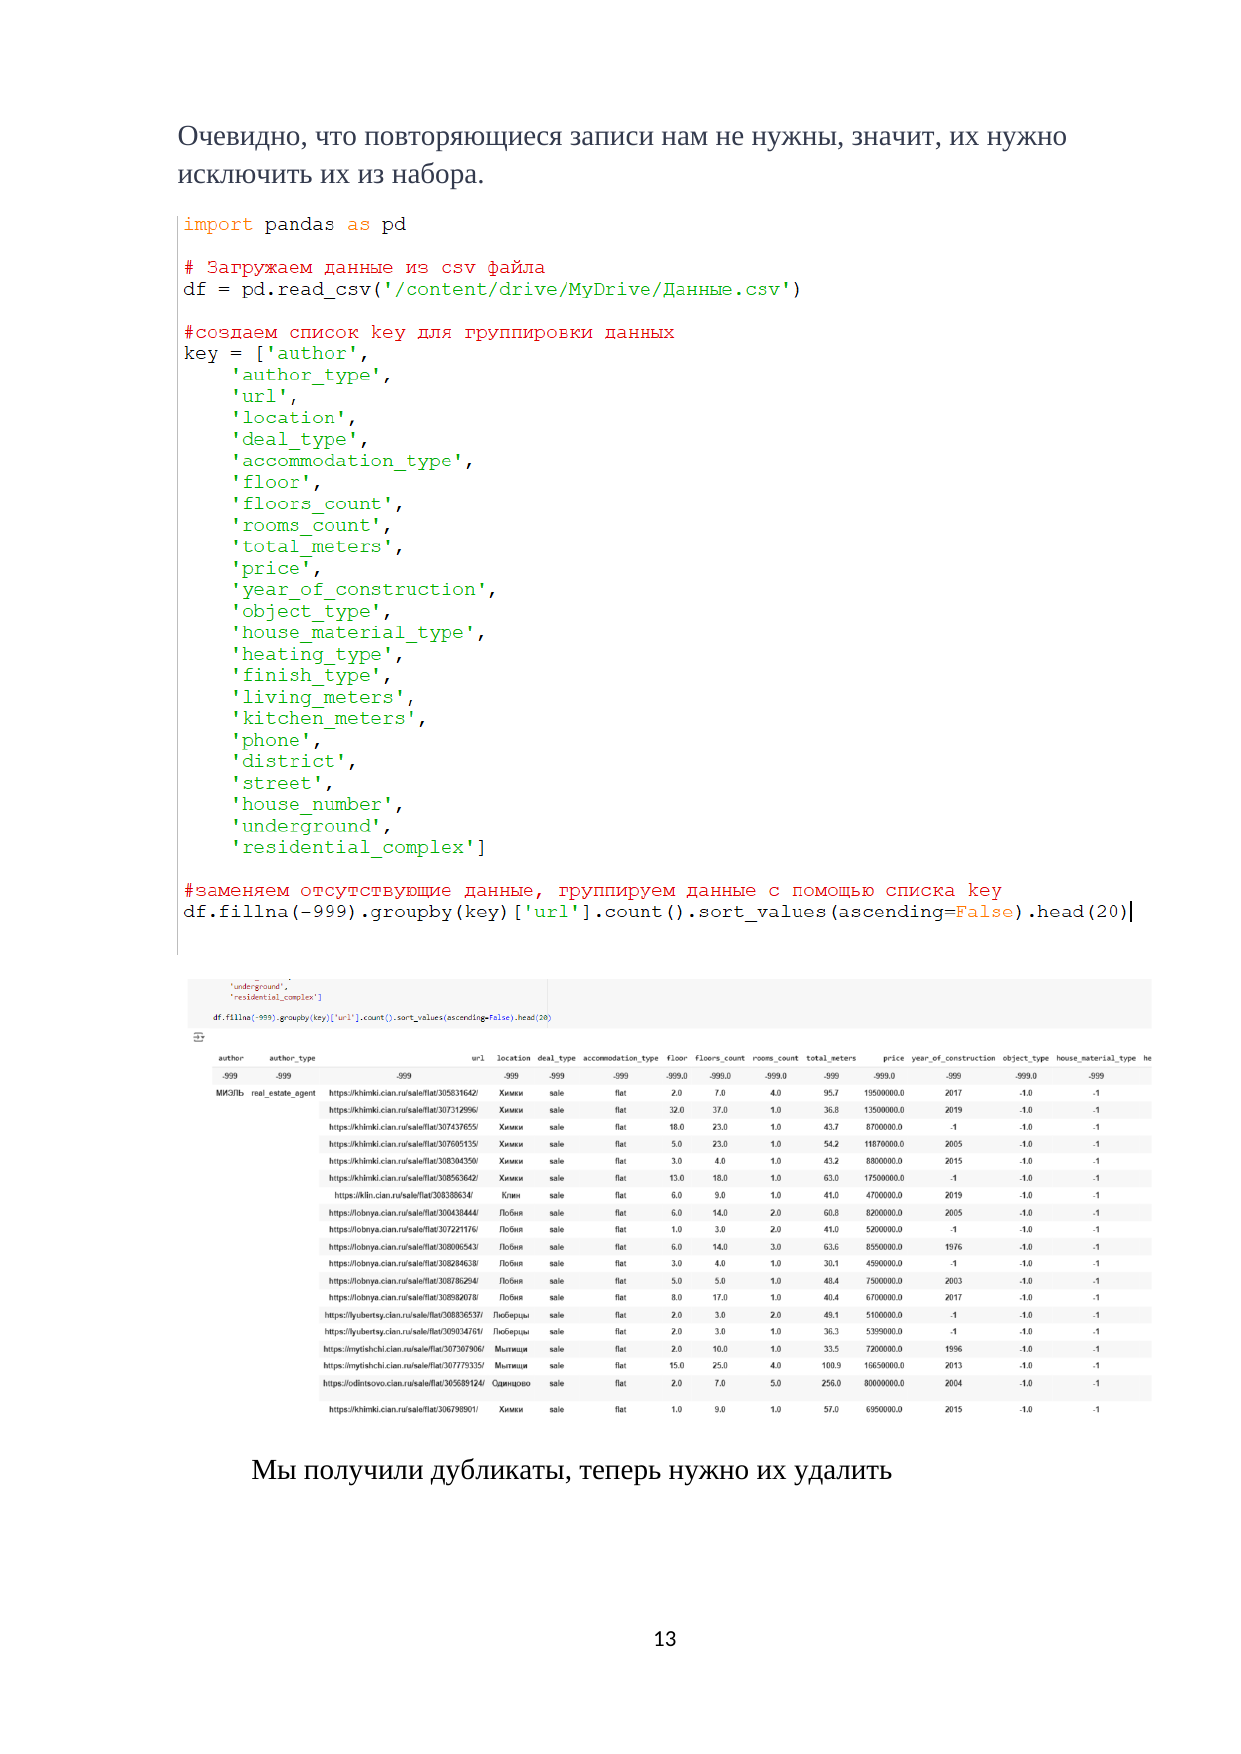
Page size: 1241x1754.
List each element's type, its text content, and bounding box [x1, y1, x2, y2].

text Мы получили дубликаты, теперь нужно их удалить [177, 1452, 1152, 1486]
picture [177, 216, 1152, 955]
text Очевидно, что повторяющиеся записи нам не нужны, значит, их нужно исключить их из набора. [177, 118, 1152, 190]
picture [177, 979, 1152, 1428]
